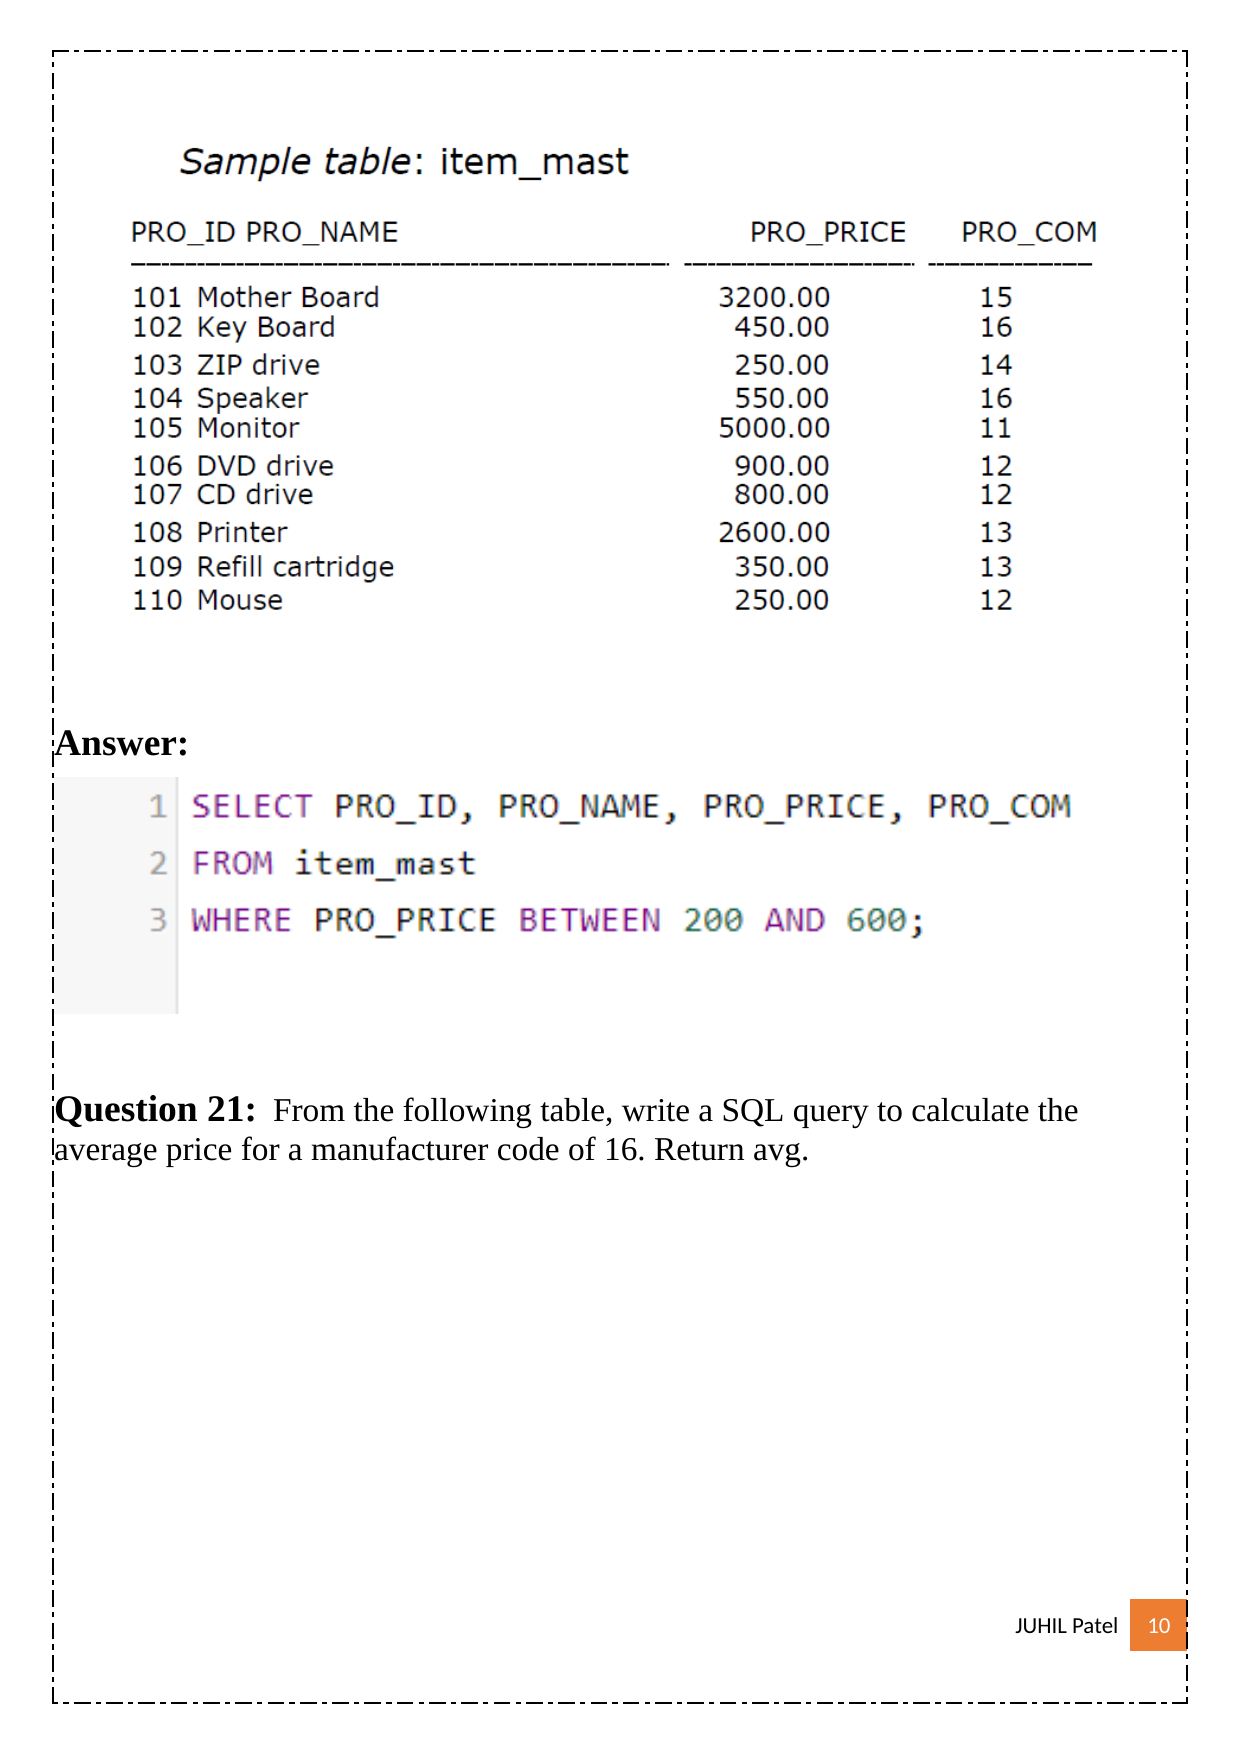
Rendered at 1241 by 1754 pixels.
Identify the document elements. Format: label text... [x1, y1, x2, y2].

text Question 21: From the following table, write a SQL query to calculate the average price for a manufacturer code of 16. Return avg. [54, 1086, 1187, 1167]
text Answer: [54, 720, 1187, 1086]
picture [53, 104, 1136, 687]
